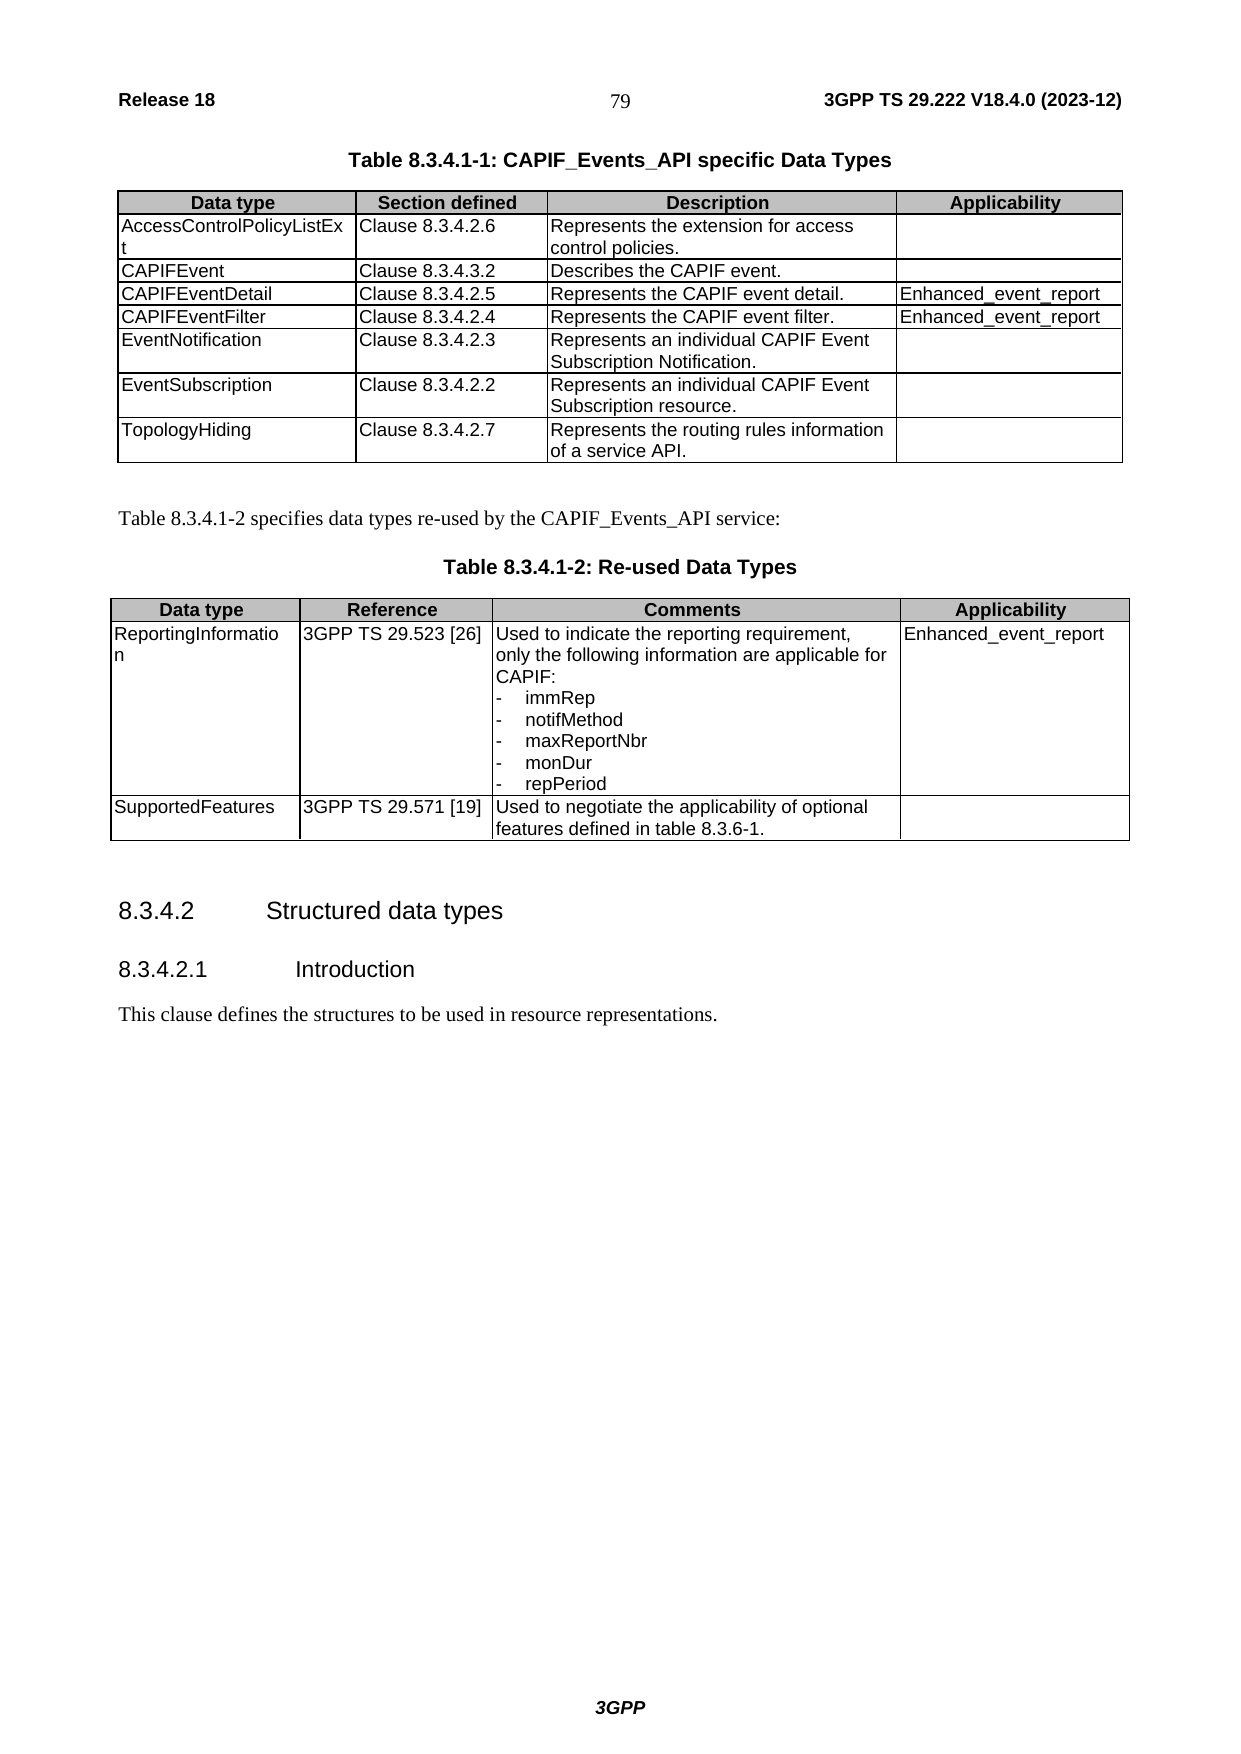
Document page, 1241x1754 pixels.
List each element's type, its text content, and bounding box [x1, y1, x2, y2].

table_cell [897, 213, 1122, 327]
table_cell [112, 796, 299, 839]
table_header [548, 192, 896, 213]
subtitle 8.3.4.2.1 Introduction [118, 956, 1122, 983]
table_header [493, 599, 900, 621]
text Table 8.3.4.1-1: CAPIF_Events_API specific Data Types [118, 147, 1122, 171]
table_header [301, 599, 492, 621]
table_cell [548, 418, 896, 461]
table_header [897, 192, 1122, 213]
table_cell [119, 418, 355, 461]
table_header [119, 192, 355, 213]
text Table 8.3.4.1-2: Re-used Data Types [118, 555, 1122, 579]
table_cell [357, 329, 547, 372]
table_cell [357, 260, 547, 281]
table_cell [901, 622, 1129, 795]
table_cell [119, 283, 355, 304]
subtitle 8.3.4.2 Structured data types [118, 896, 1122, 925]
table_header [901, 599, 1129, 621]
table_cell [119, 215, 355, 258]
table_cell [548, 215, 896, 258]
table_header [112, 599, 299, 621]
text This clause defines the structures to be used in resource representations. [118, 1001, 1122, 1026]
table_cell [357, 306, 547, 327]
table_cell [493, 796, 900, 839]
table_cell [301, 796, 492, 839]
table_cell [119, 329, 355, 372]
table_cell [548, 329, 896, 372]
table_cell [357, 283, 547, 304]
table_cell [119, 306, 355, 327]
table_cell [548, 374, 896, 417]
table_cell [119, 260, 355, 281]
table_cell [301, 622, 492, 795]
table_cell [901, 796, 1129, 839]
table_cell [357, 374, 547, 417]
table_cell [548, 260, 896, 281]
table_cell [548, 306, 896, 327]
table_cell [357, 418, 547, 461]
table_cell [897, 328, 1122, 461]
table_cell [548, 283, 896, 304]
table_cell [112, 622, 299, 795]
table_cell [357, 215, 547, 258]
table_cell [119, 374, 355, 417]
text Table 8.3.4.1-2 specifies data types re-used by the CAPIF_Events_API service: [118, 506, 1122, 530]
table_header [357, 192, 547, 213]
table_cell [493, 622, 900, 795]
